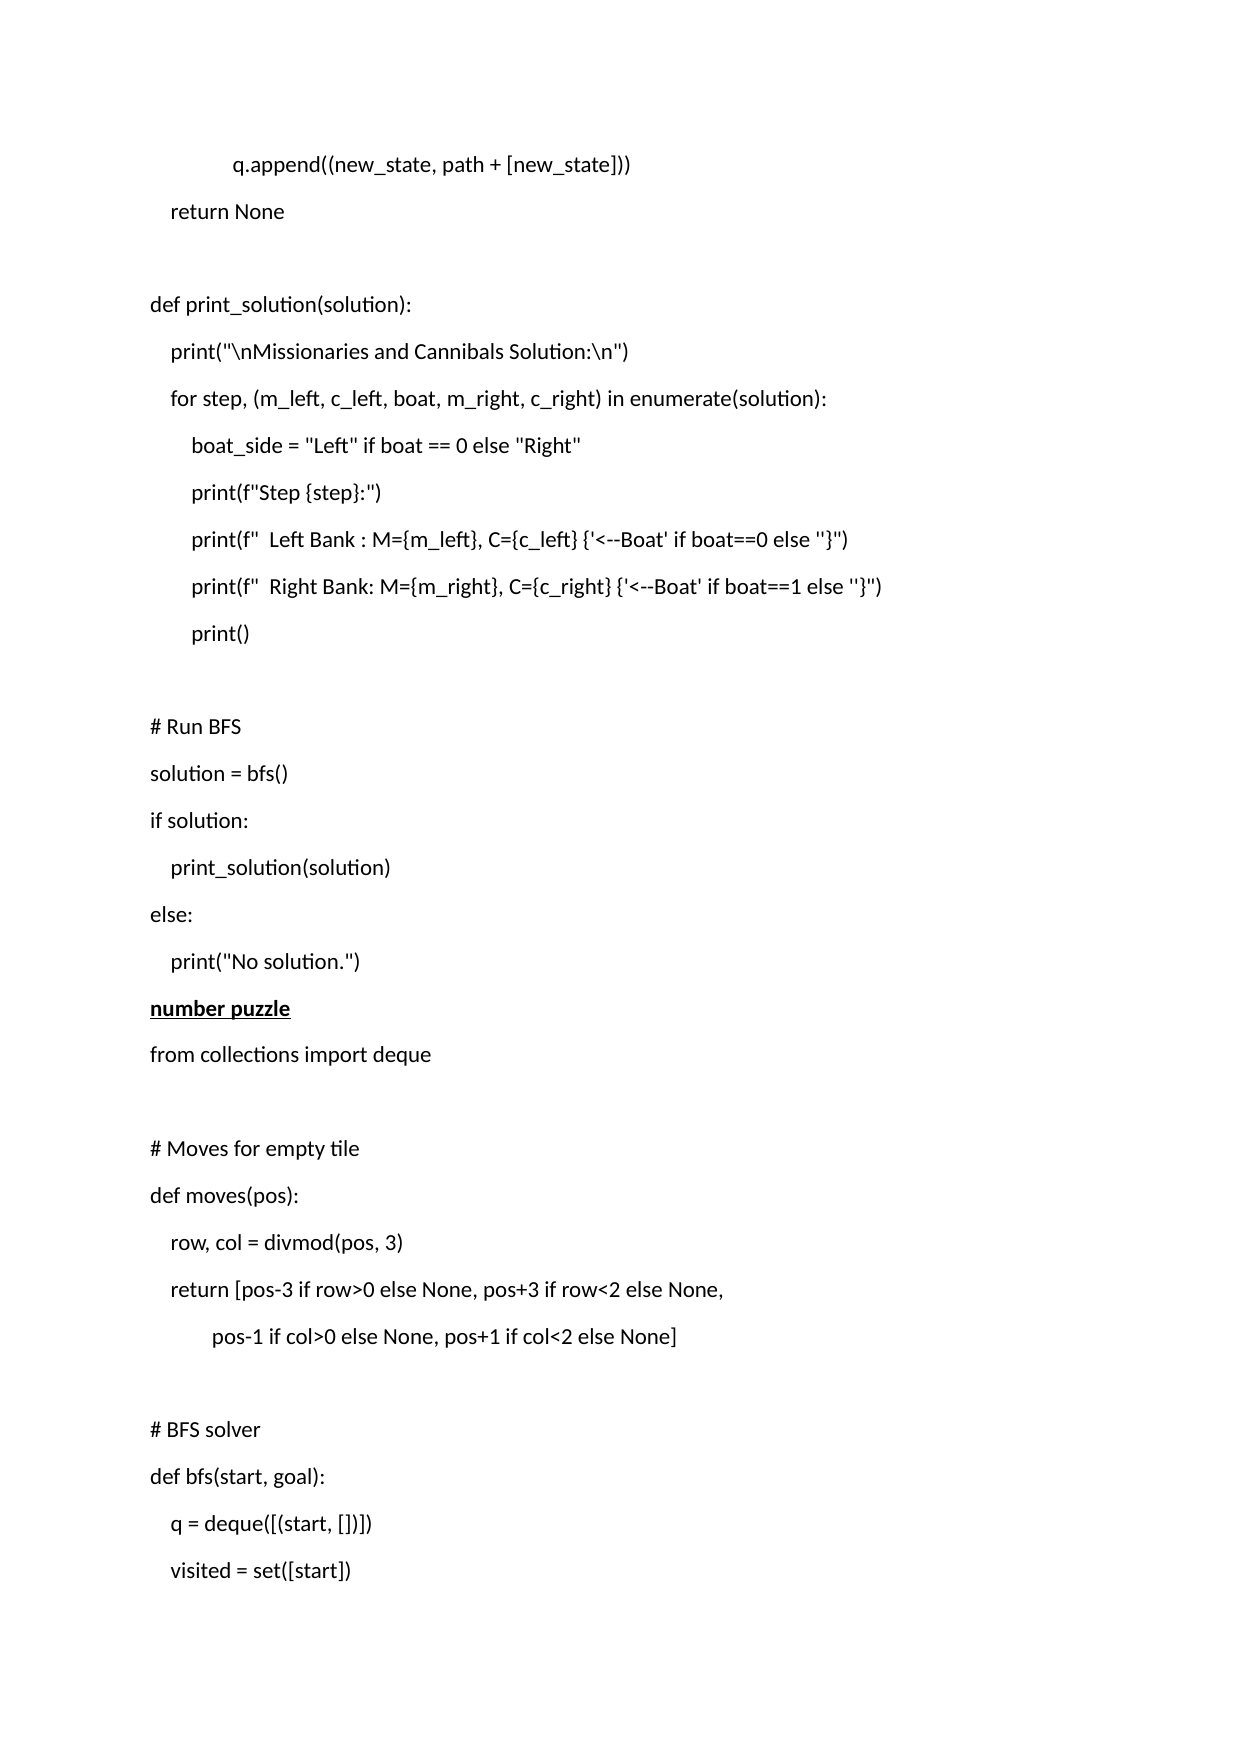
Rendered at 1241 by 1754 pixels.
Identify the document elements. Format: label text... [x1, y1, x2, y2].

text print(f" Right Bank: M={m_right}, C={c_right} {'<--Boat' if boat==1 else ''}") [150, 572, 1090, 600]
text return [pos-3 if row>0 else None, pos+3 if row<2 else None, [150, 1275, 1090, 1303]
text # Run BFS [150, 712, 1090, 741]
text boat_side = "Left" if boat == 0 else "Right" [150, 431, 1090, 459]
text print() [150, 619, 1090, 647]
text def bfs(start, goal): [150, 1462, 1090, 1491]
text # BFS solver [150, 1416, 1090, 1444]
text return None [150, 197, 1090, 225]
text from collections import deque [150, 1041, 1090, 1069]
text pos-1 if col>0 else None, pos+1 if col<2 else None] [150, 1322, 1090, 1350]
text for step, (m_left, c_left, boat, m_right, c_right) in enumerate(solution): [150, 384, 1090, 412]
text print("\nMissionaries and Cannibals Solution:\n") [150, 337, 1090, 366]
text q = deque([(start, [])]) [150, 1509, 1090, 1537]
text visited = set([start]) [150, 1556, 1090, 1584]
text def print_solution(solution): [150, 291, 1090, 319]
text print("No solution.") [150, 947, 1090, 975]
text print(f" Left Bank : M={m_left}, C={c_left} {'<--Boat' if boat==0 else ''}") [150, 525, 1090, 553]
text if solution: [150, 806, 1090, 834]
text # Moves for empty tile [150, 1134, 1090, 1162]
text else: [150, 900, 1090, 928]
text number puzzle [150, 994, 1090, 1022]
text print(f"Step {step}:") [150, 478, 1090, 506]
text q.append((new_state, path + [new_state])) [150, 150, 1090, 178]
text solution = bfs() [150, 759, 1090, 787]
text print_solution(solution) [150, 853, 1090, 881]
text row, col = divmod(pos, 3) [150, 1228, 1090, 1256]
text def moves(pos): [150, 1181, 1090, 1209]
